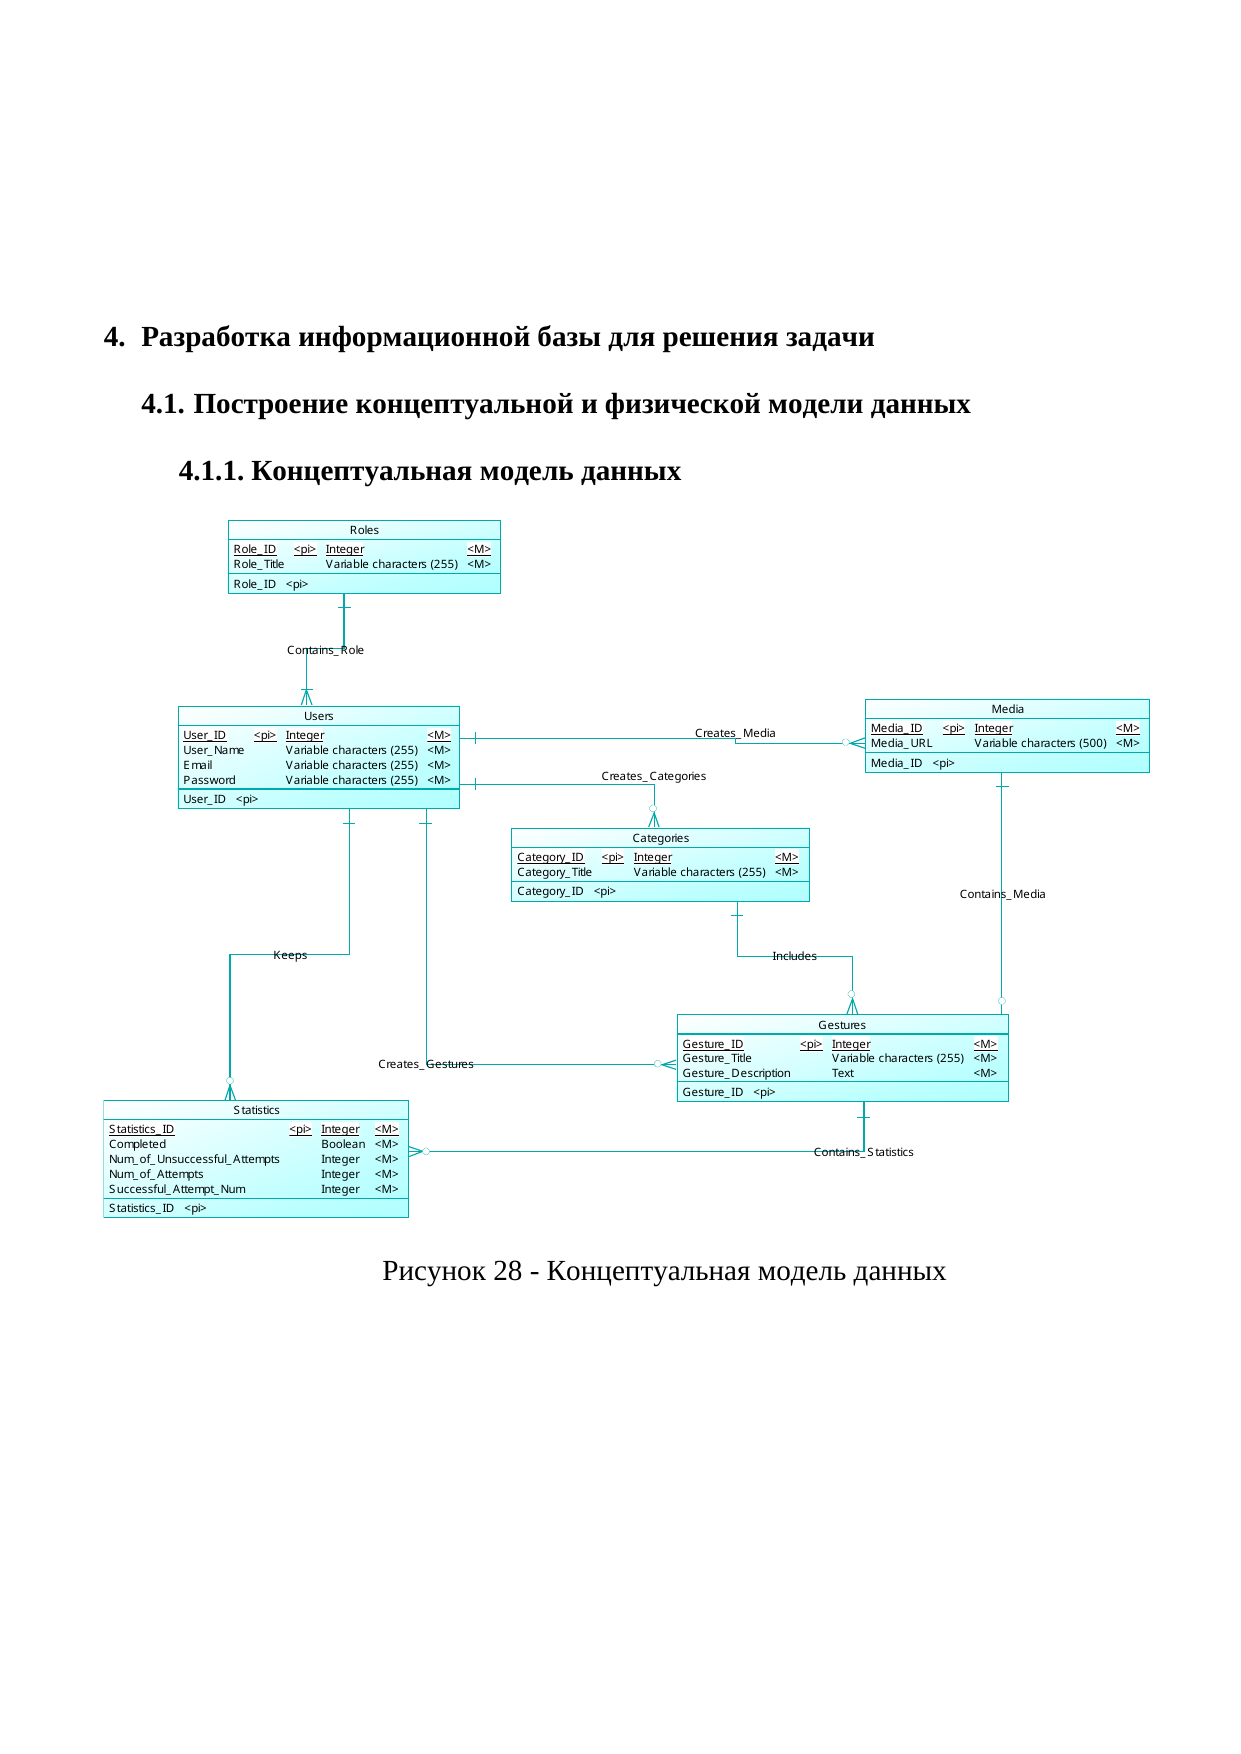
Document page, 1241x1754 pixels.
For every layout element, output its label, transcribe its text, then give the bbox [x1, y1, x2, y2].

text Рисунок 28 - Концептуальная модель данных [103, 1253, 1152, 1287]
subtitle Концептуальная модель данных [178, 453, 1152, 487]
subtitle Разработка информационной базы для решения задачи [103, 319, 1152, 353]
subtitle Построение концептуальной и физической модели данных [141, 386, 1152, 419]
